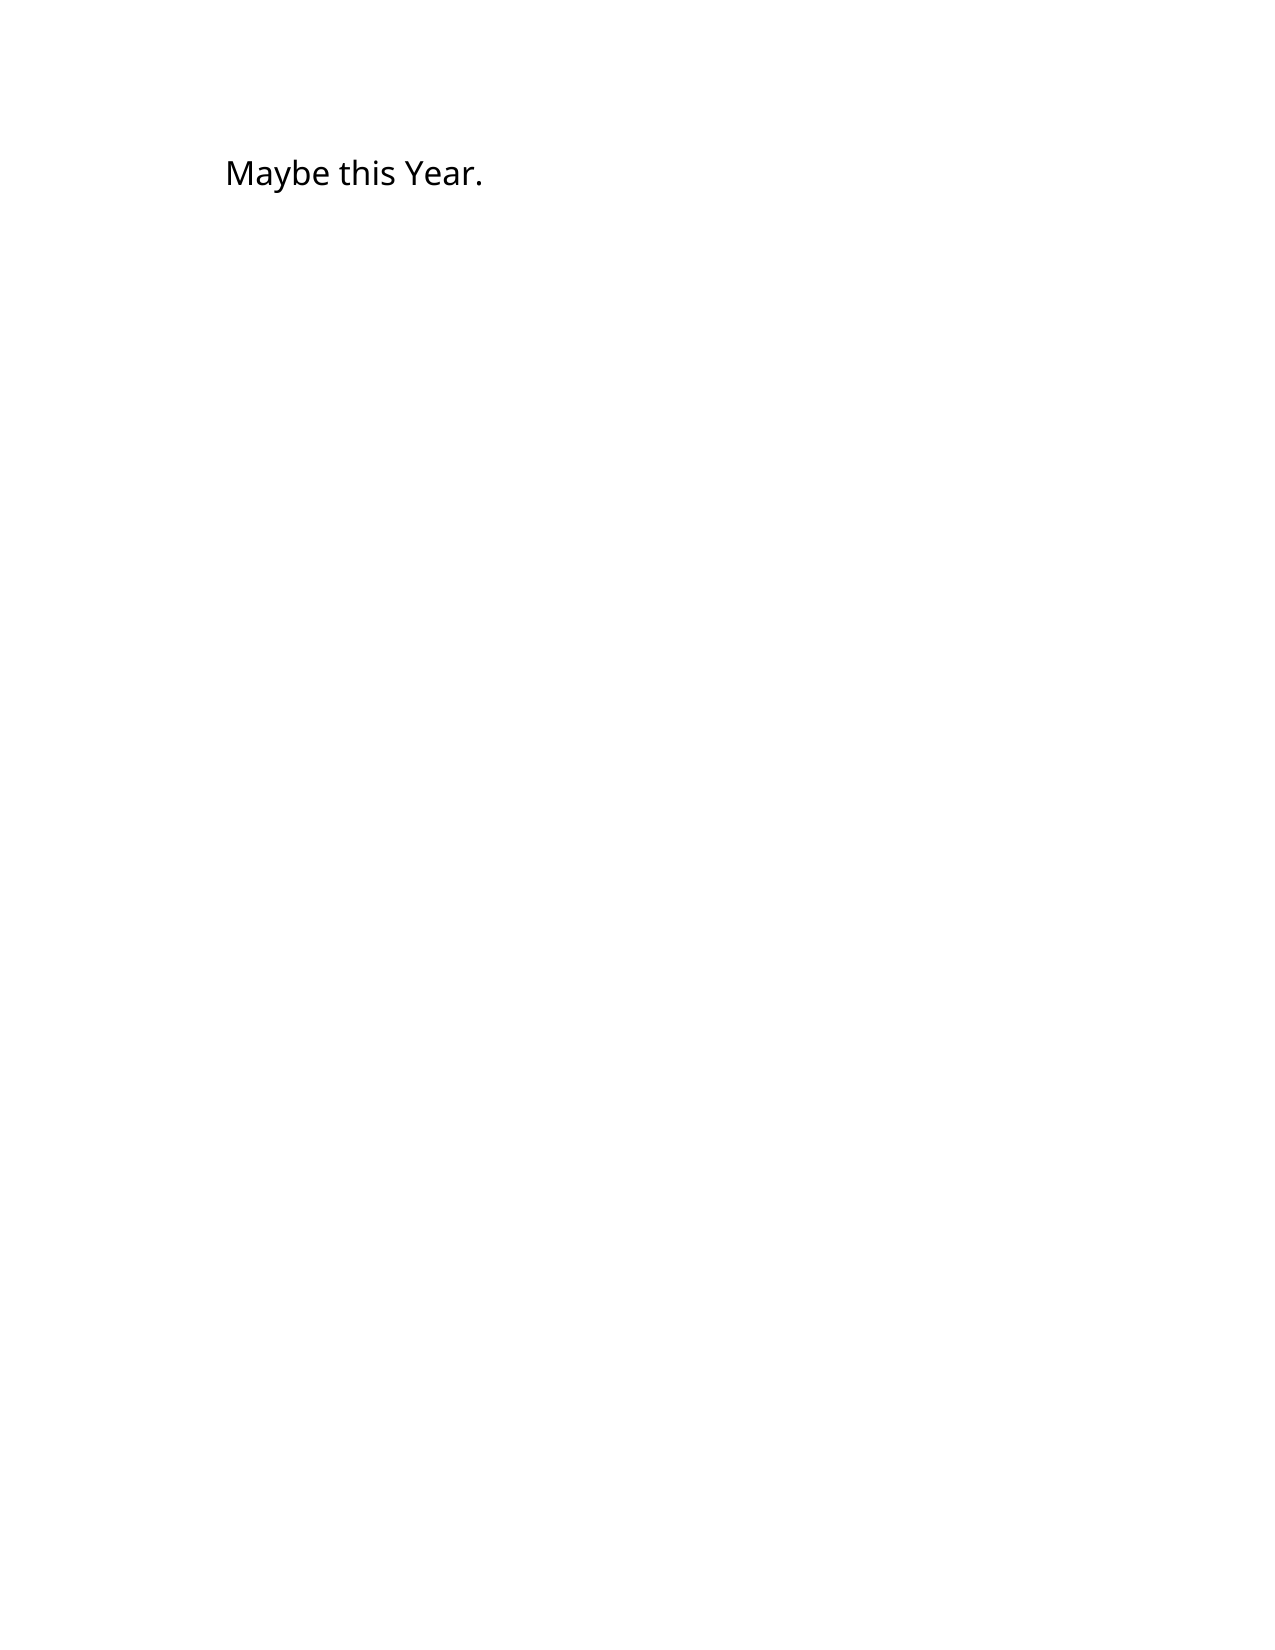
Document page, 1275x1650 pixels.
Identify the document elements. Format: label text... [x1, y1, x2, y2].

text Maybe this Year. [150, 150, 1125, 195]
